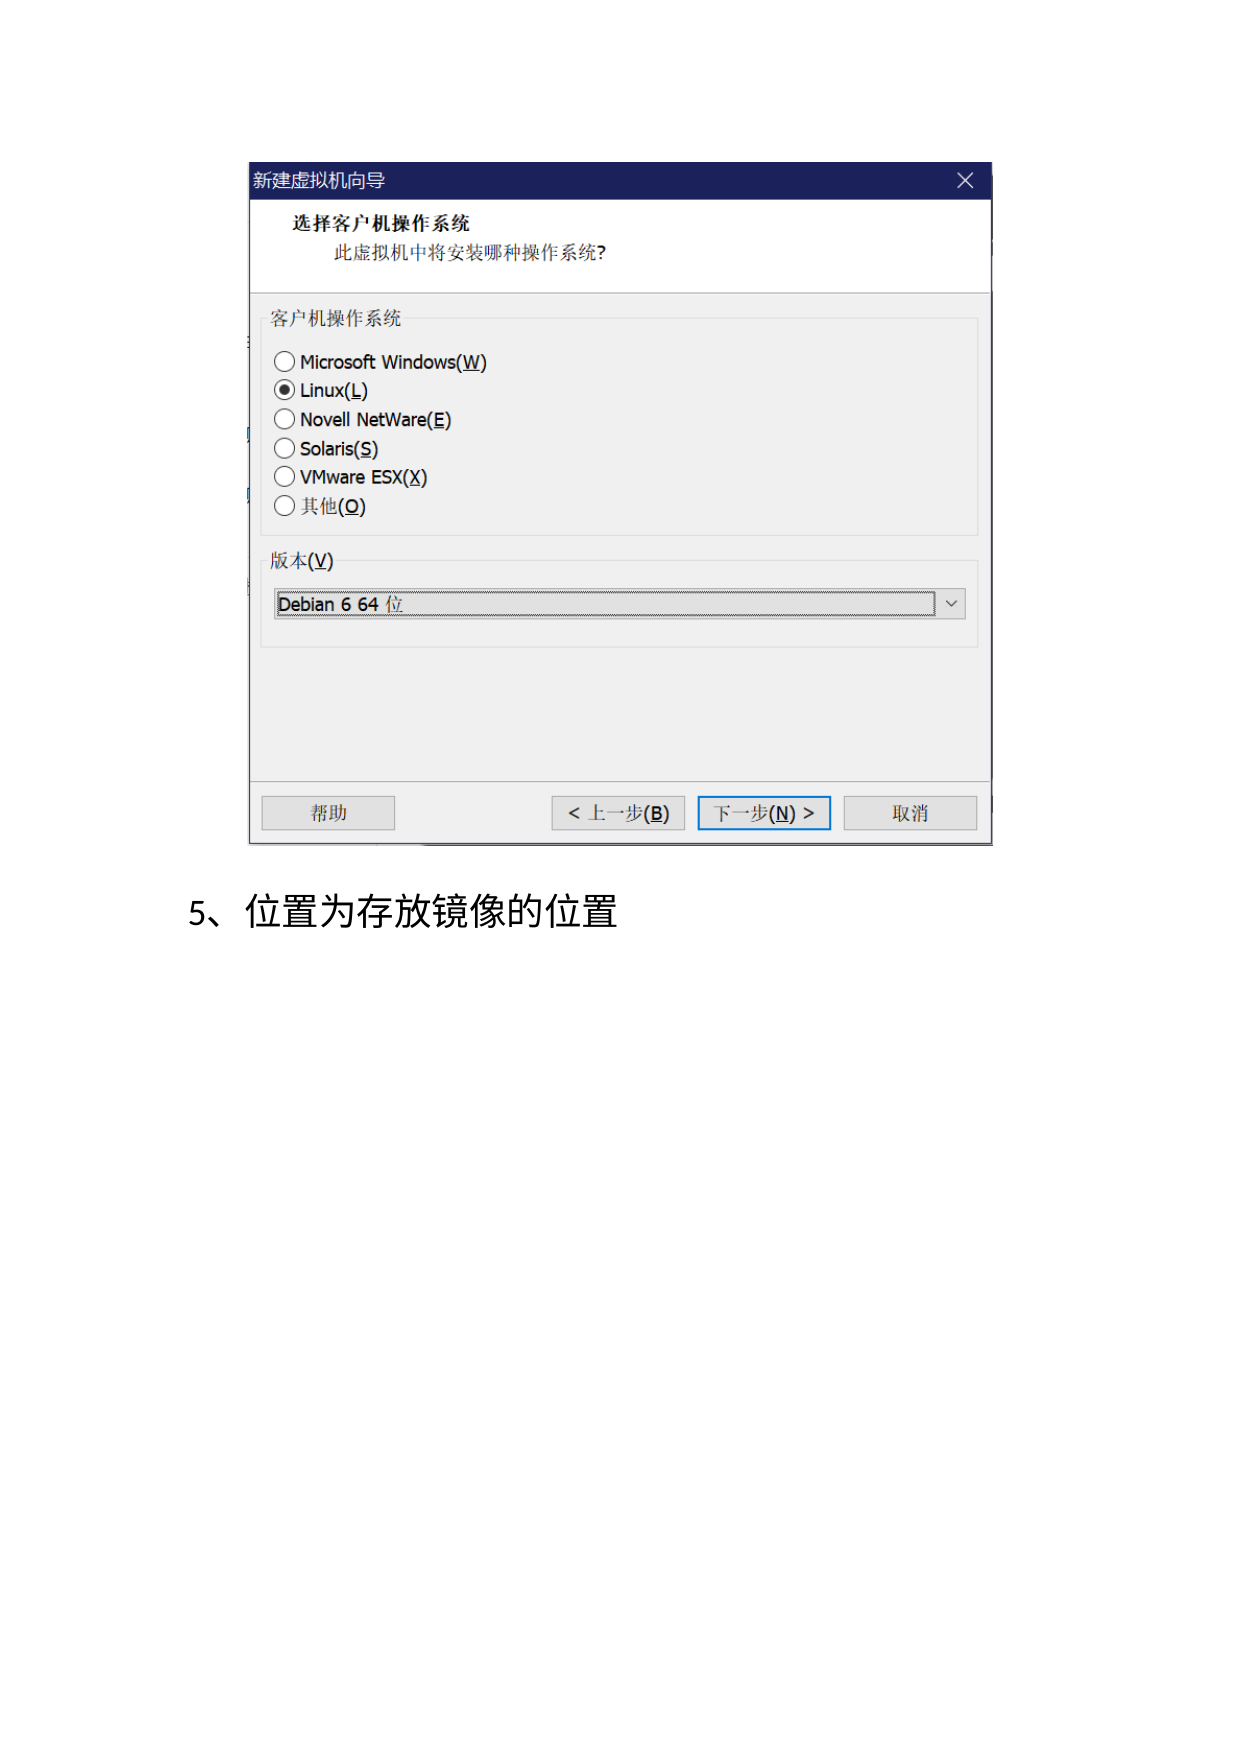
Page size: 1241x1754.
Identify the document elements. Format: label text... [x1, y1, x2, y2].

picture [247, 162, 993, 846]
list 5、位置为存放镜像的位置 [187, 877, 1053, 942]
